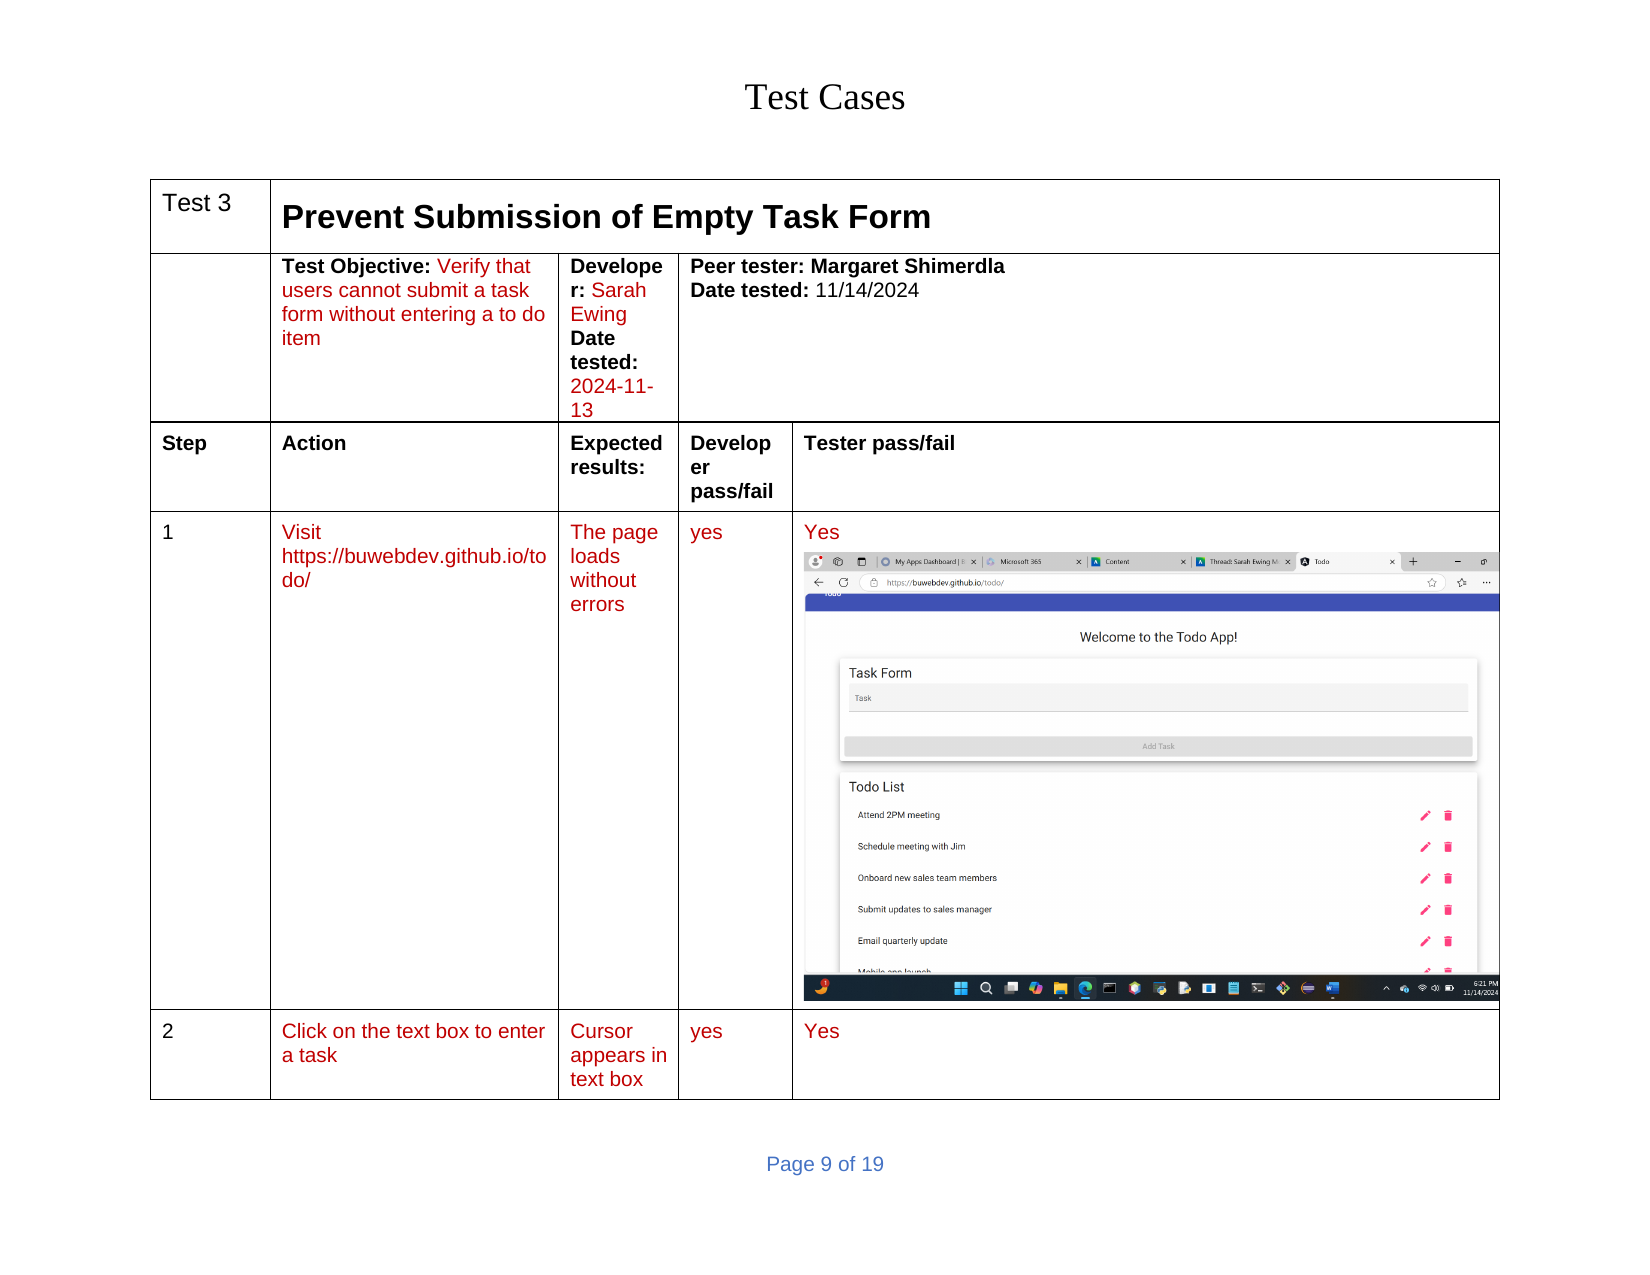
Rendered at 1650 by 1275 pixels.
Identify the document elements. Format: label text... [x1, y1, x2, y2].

table_header Test 3 [151, 180, 270, 253]
table_cell Tester pass/fail [793, 423, 1499, 511]
table_cell 1 [151, 512, 270, 1009]
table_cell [559, 1010, 678, 1099]
table_cell Yes [793, 1010, 1499, 1099]
picture [803, 552, 1500, 1001]
table_header Prevent Submission of Empty Task Form [271, 180, 1499, 253]
table_cell Step [151, 423, 270, 511]
table_cell Peer tester: Margaret Shimerdla Date tested: 11/14/2024 [679, 254, 1499, 421]
table_cell 2 [151, 1010, 270, 1099]
table_cell Visit https://buwebdev.github.io/todo/ [271, 512, 558, 1009]
table_cell Test Objective: Verify that users cannot submit a task form without entering a to do item [271, 254, 558, 421]
table_cell The page loads without errors [559, 512, 678, 1009]
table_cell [271, 1010, 558, 1099]
table_cell Action [271, 423, 558, 511]
table_cell yes [679, 1010, 792, 1099]
table_cell Yes [793, 512, 1499, 1009]
table_cell Expected results: [559, 423, 678, 511]
table_cell Developer pass/fail [679, 423, 792, 511]
table_cell yes [679, 512, 792, 1009]
table_cell [151, 254, 270, 421]
table_cell Developer: Sarah Ewing Date tested: 2024-11-13 [559, 254, 678, 421]
